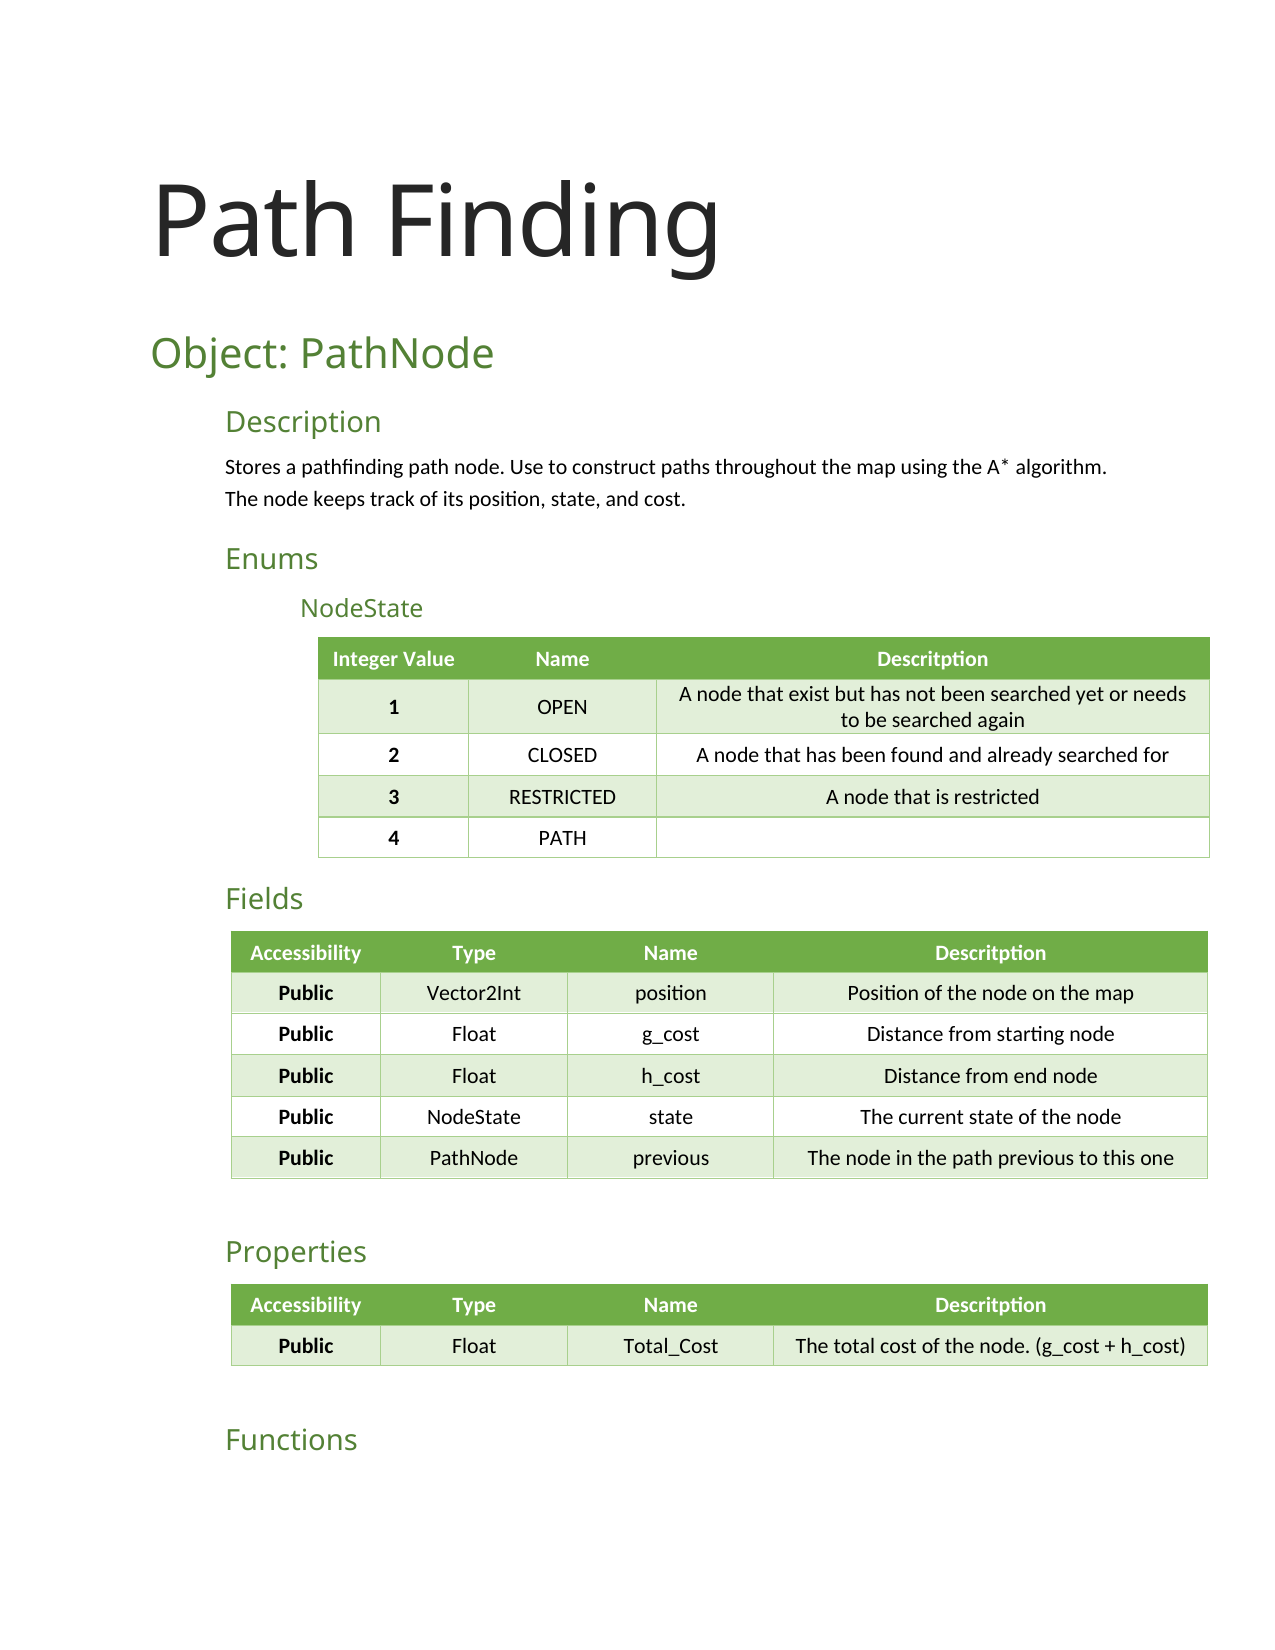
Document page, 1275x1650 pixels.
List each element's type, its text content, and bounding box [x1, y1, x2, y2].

table_cell PathNode [381, 1137, 567, 1177]
table_cell The current state of the node [774, 1097, 1207, 1136]
table_header Accessibility [232, 932, 380, 972]
table_cell Distance from end node [774, 1055, 1207, 1096]
table_cell Float [381, 1014, 567, 1054]
table_cell 1 [319, 680, 468, 733]
table_cell A node that has been found and already searched for [657, 734, 1209, 775]
table_cell previous [568, 1137, 773, 1177]
table_cell A node that exist but has not been searched yet or needs to be searched again [657, 680, 1209, 733]
table_header Name [469, 638, 656, 679]
table_cell Public [232, 1014, 380, 1054]
table_header Name [568, 1285, 773, 1325]
table_cell A node that is restricted [657, 776, 1209, 816]
table_cell Public [232, 1055, 380, 1096]
subtitle Description [225, 401, 1125, 441]
table_cell Total_Cost [568, 1326, 773, 1365]
subtitle Functions [225, 1419, 1125, 1459]
table_header Name [568, 932, 773, 972]
table_cell Position of the node on the map [774, 973, 1207, 1012]
table_header Descritption [774, 1285, 1207, 1325]
table_cell Vector2Int [381, 973, 567, 1012]
table_cell CLOSED [469, 734, 656, 775]
table_cell PATH [469, 818, 656, 857]
table_cell RESTRICTED [469, 776, 656, 816]
subtitle Object: PathNode [150, 324, 1125, 381]
text Stores a pathfinding path node. Use to construct paths throughout the map using the A* algorithm. The node keeps track of its position, state, and cost. [225, 453, 1125, 512]
table_cell NodeState [381, 1097, 567, 1136]
table_cell Float [381, 1326, 567, 1365]
table_cell Float [381, 1055, 567, 1096]
subtitle Fields [225, 878, 1125, 918]
table_header Descritption [774, 932, 1207, 972]
subtitle Properties [225, 1231, 1125, 1271]
table_cell [657, 818, 1209, 857]
table_cell Public [232, 1137, 380, 1177]
table_cell The total cost of the node. (g_cost + h_cost) [774, 1326, 1207, 1365]
table_cell Public [232, 1326, 380, 1365]
table_header Descritption [657, 638, 1209, 679]
table_header Type [381, 932, 567, 972]
table_header Accessibility [232, 1285, 380, 1325]
table_cell position [568, 973, 773, 1012]
table_cell The node in the path previous to this one [774, 1137, 1207, 1177]
subtitle Enums [225, 538, 1125, 578]
title Path Finding [150, 150, 1125, 286]
table_cell OPEN [469, 680, 656, 733]
table_cell h_cost [568, 1055, 773, 1096]
table_cell g_cost [568, 1014, 773, 1054]
table_header Type [381, 1285, 567, 1325]
table_cell 4 [319, 818, 468, 857]
table_cell 2 [319, 734, 468, 775]
table_header Integer Value [319, 638, 468, 679]
table_cell Distance from starting node [774, 1014, 1207, 1054]
subtitle NodeState [300, 591, 1125, 624]
table_cell Public [232, 1097, 380, 1136]
table_cell state [568, 1097, 773, 1136]
table_cell 3 [319, 776, 468, 816]
table_cell Public [232, 973, 380, 1012]
